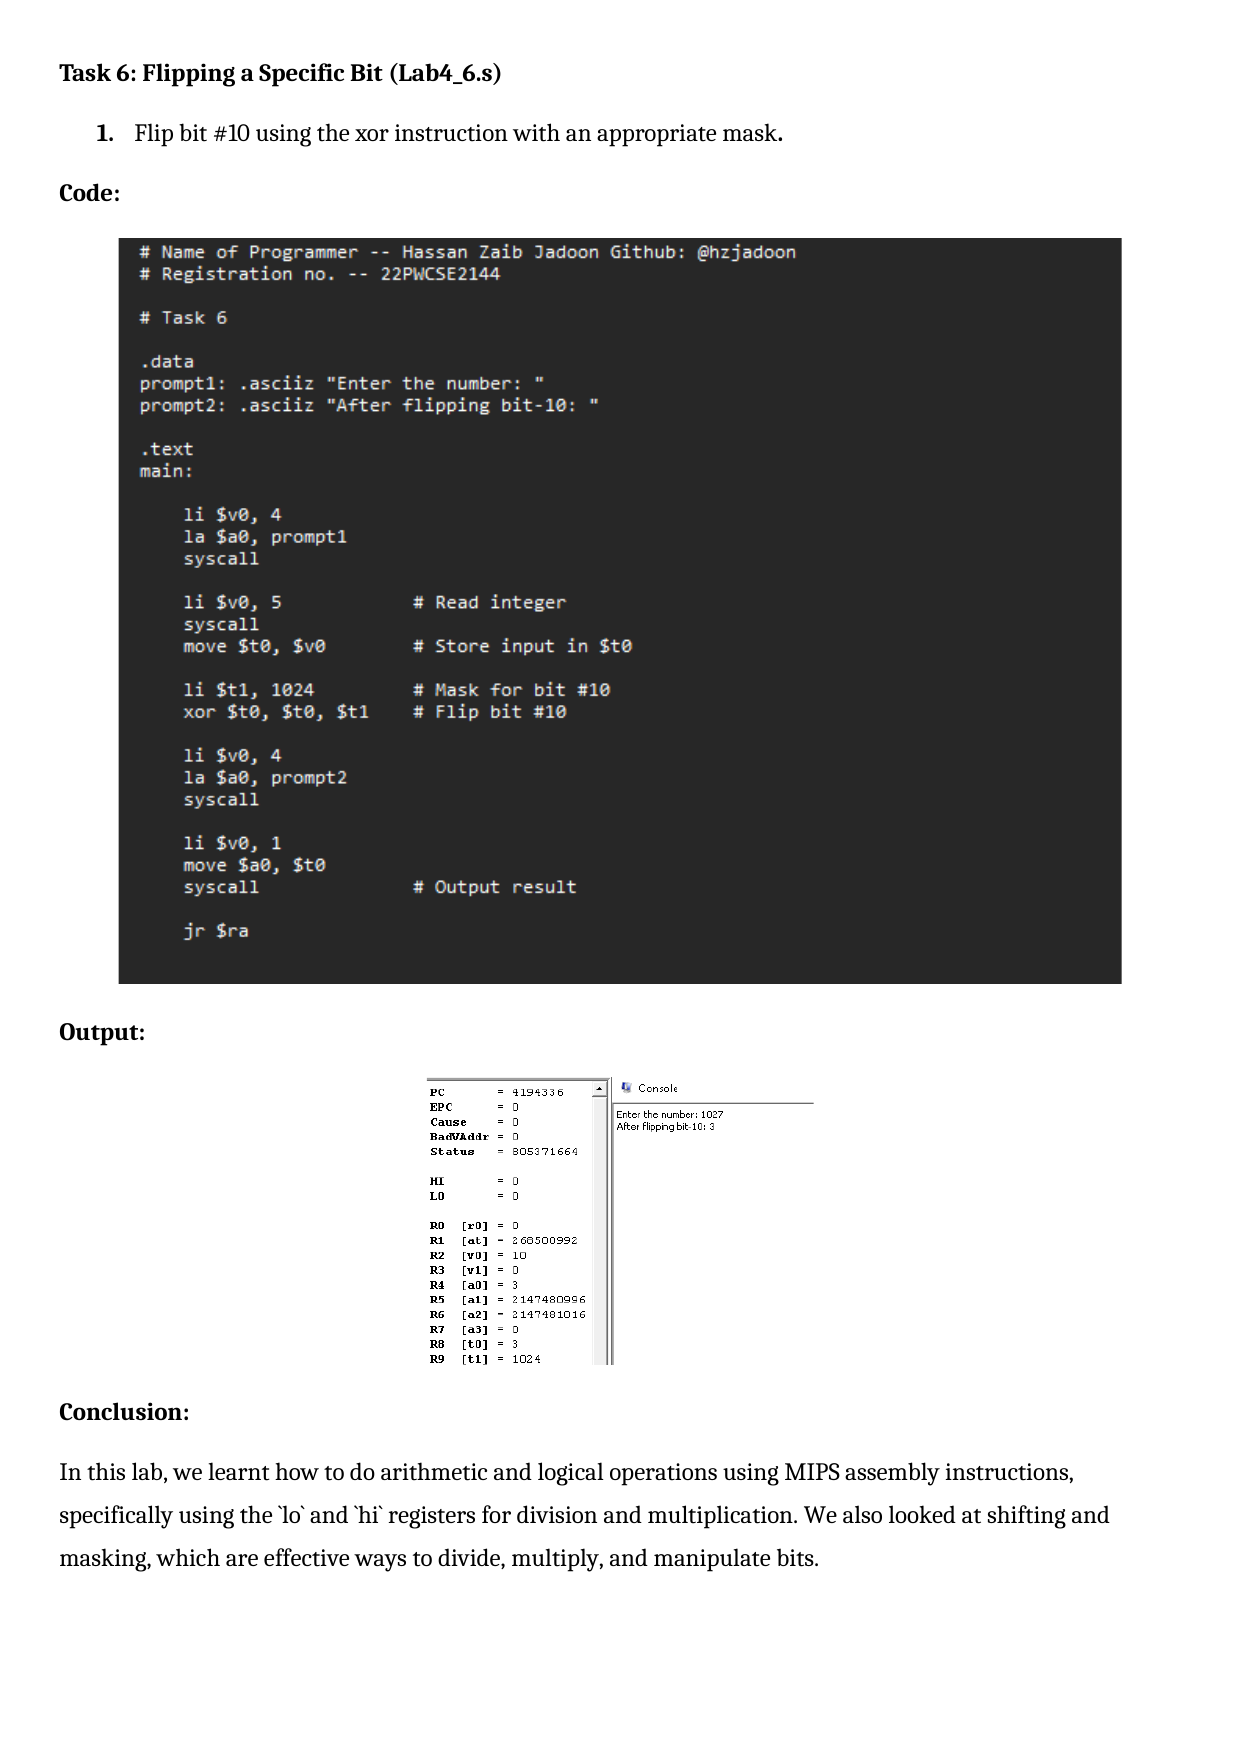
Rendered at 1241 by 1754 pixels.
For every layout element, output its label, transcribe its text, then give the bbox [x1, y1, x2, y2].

text Output: [59, 1017, 1181, 1046]
text In this lab, we learnt how to do arithmetic and logical operations using MIPS assembly instructions, specifically using the `lo` and `hi` registers for division and multiplication. We also looked at shifting and masking, which are effective ways to divide, multiply, and manipulate bits. [59, 1458, 1181, 1573]
text Conclusion: [59, 1398, 1181, 1427]
text Task 6: Flipping a Specific Bit (Lab4_6.s) [59, 59, 1181, 88]
list Flip bit #10 using the xor instruction with an appropriate mask. [97, 119, 1181, 148]
text Code: [59, 179, 1181, 207]
picture [118, 238, 1122, 984]
picture [426, 1077, 814, 1365]
